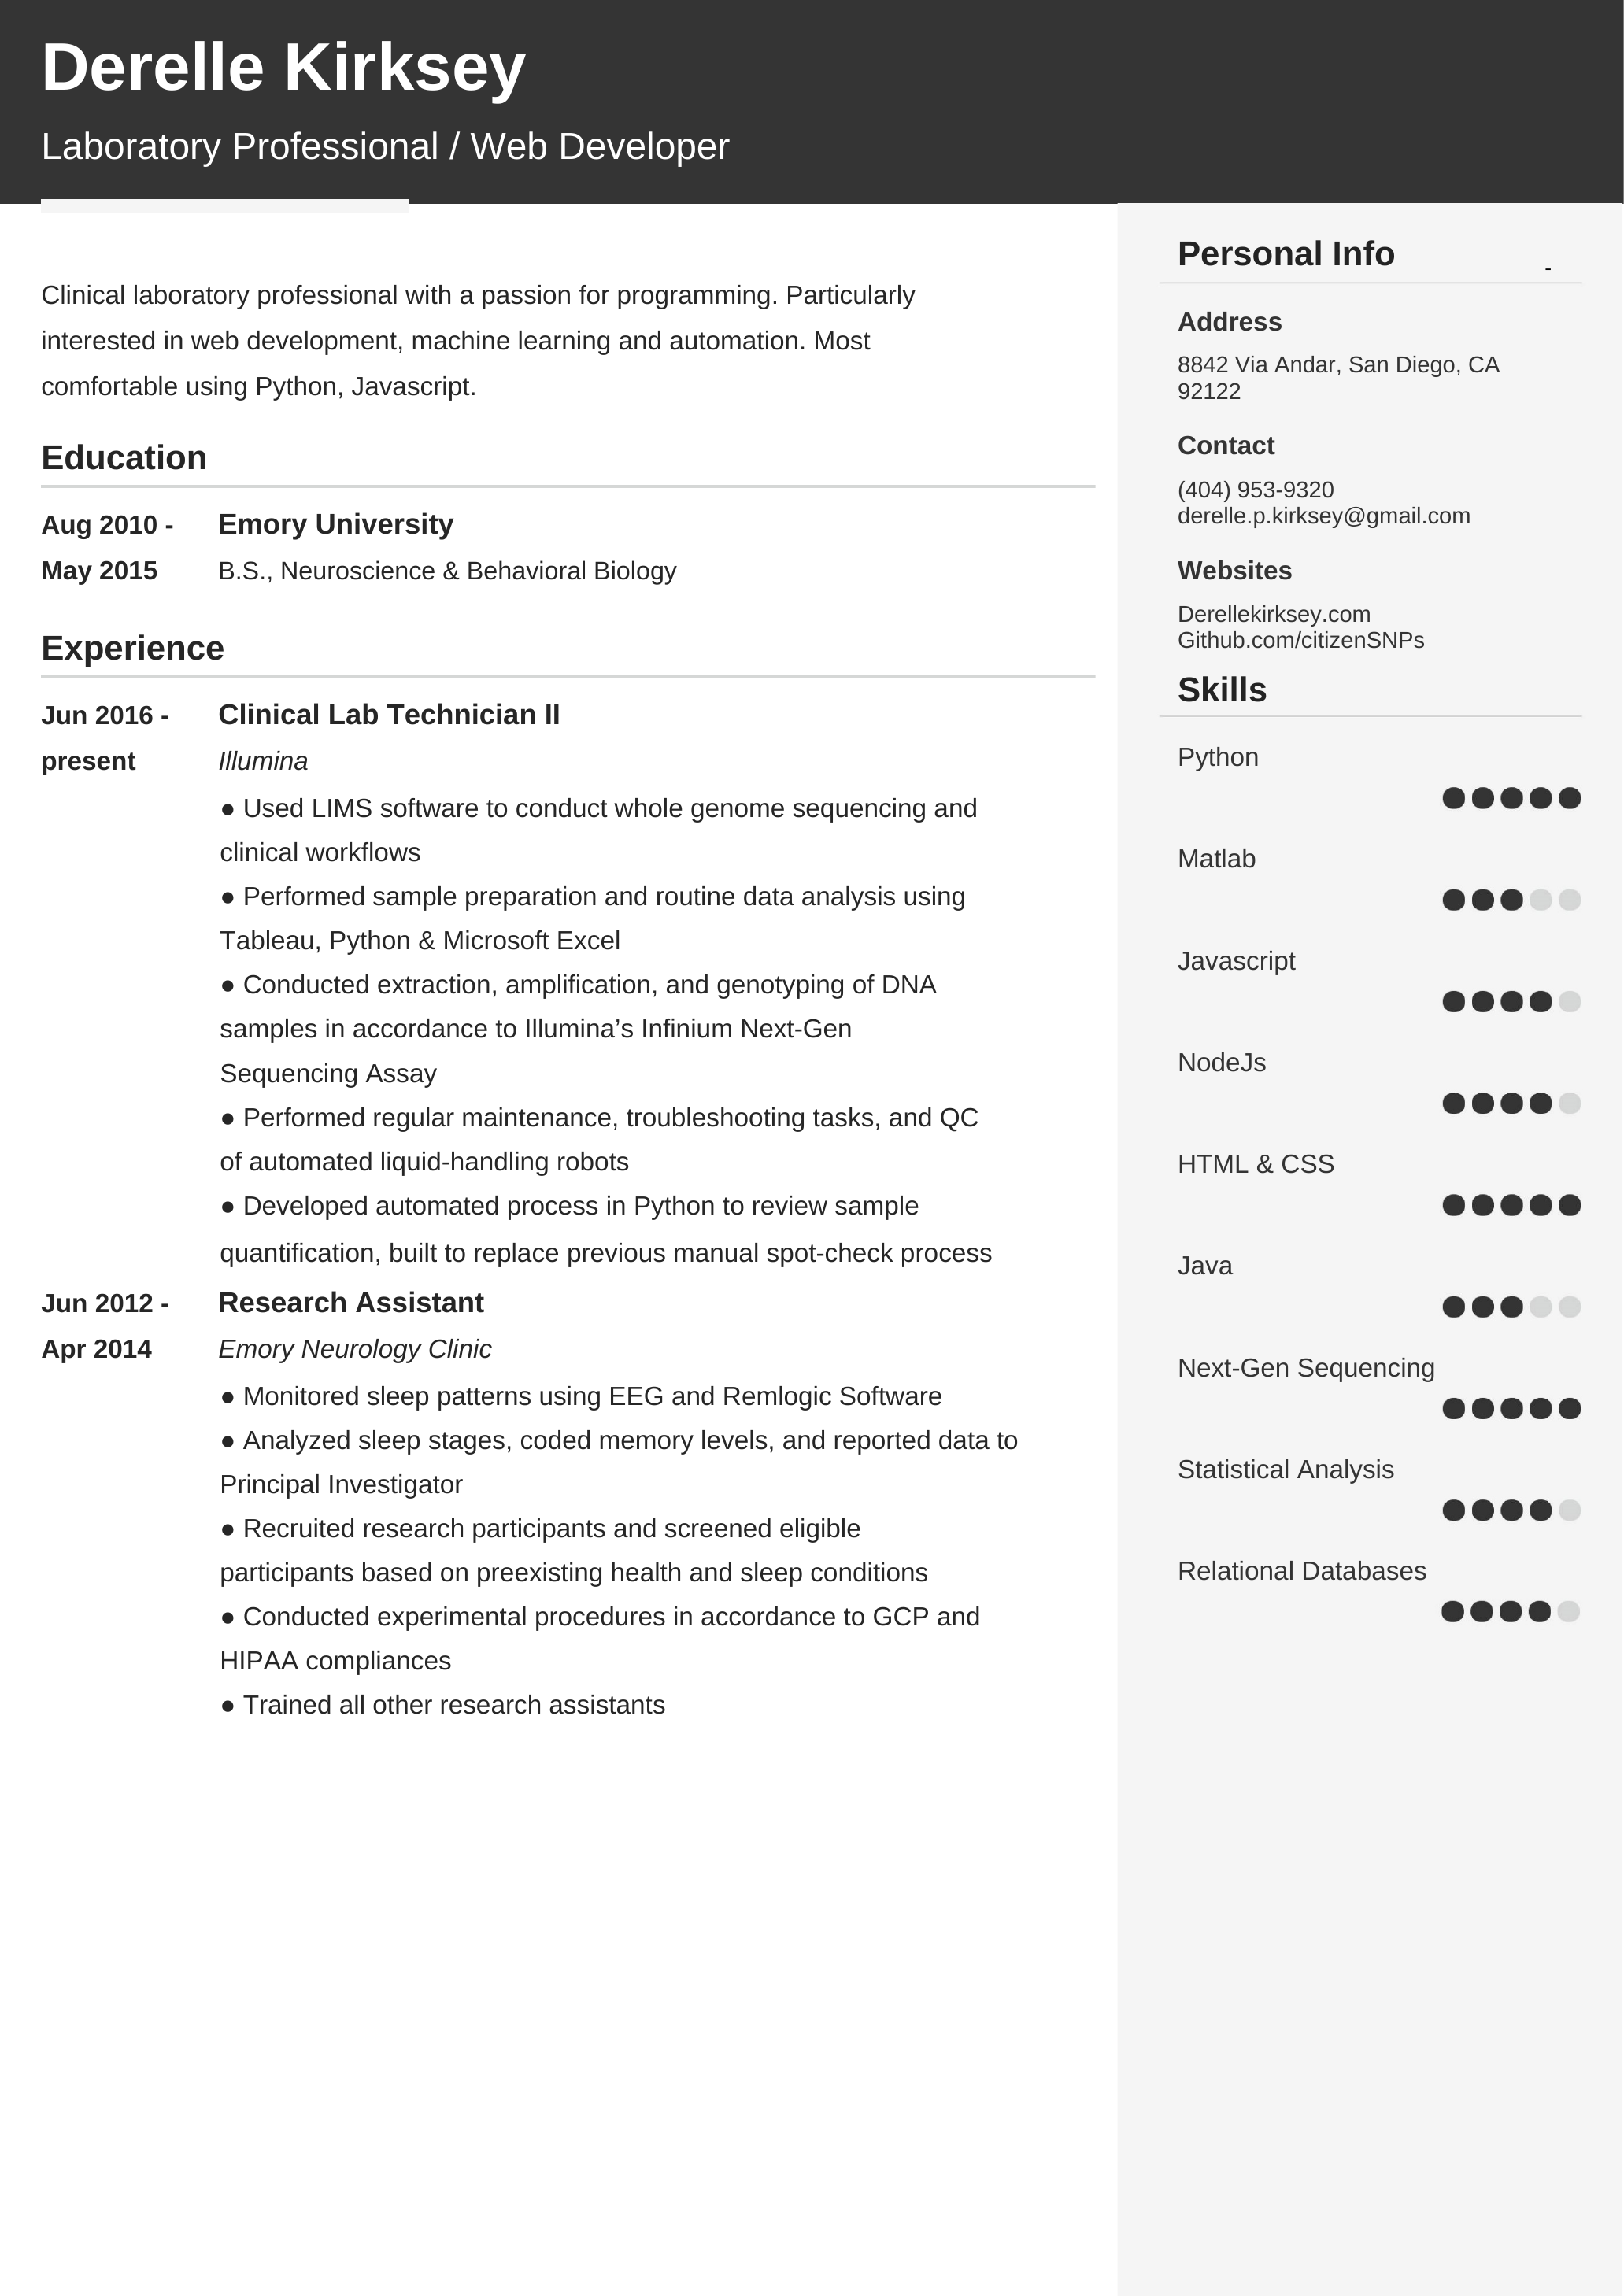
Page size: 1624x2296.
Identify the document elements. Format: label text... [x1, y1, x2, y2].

list Used LIMS software to conduct whole genome sequencing and clinical workflows [220, 793, 1034, 867]
text Jun 2016 - Clinical Lab Technician II [41, 698, 1119, 730]
text Relational Databases [1178, 1555, 1544, 1586]
text derelle.p.kirksey@gmail.com [1178, 502, 1544, 529]
text Clinical laboratory professional with a passion for programming. Particularly interested in web development, machine learning and automation. Most comfortable using Python, Javascript. [41, 279, 982, 401]
text Derellekirksey.com [1178, 601, 1544, 627]
text Derelle Kirksey [41, 28, 1119, 105]
text Aug 2010 - Emory University [41, 508, 1119, 541]
text Apr 2014 Emory Neurology Clinic [41, 1333, 1119, 1363]
text Address [1178, 305, 1544, 336]
text Javascript [1178, 945, 1544, 975]
text May 2015 B.S., Neuroscience & Behavioral Biology [41, 555, 1119, 586]
list Conducted experimental procedures in accordance to GCP and HIPAA compliances [220, 1601, 1008, 1676]
text NodeJs [1178, 1047, 1544, 1077]
text Contact [1178, 431, 1544, 460]
text Next-Gen Sequencing [1178, 1352, 1544, 1382]
text Python [1178, 741, 1544, 772]
list Conducted extraction, amplification, and genotyping of DNA samples in accordance to Illumina’s Infinium Next-Gen Sequencing Assay [220, 970, 978, 1088]
text Skills [1178, 670, 1544, 709]
text present Illumina [41, 745, 1119, 776]
text Education [41, 437, 1119, 476]
list Performed sample preparation and routine data analysis using Tableau, Python & Microsoft Excel [220, 881, 1072, 956]
text Experience [41, 627, 1119, 667]
text Github.com/citizenSNPs [1178, 627, 1544, 653]
text Websites [1178, 554, 1544, 585]
picture [41, 485, 1096, 488]
text Laboratory Professional / Web Developer [41, 124, 1119, 167]
list Monitored sleep patterns using EEG and Remlogic Software [220, 1381, 1034, 1411]
text (404) 953-9320 [1178, 475, 1544, 502]
list Trained all other research assistants [220, 1689, 1087, 1720]
list Performed regular maintenance, troubleshooting tasks, and QC of automated liquid-handling robots [220, 1102, 1008, 1176]
text Java [1178, 1250, 1544, 1281]
text Jun 2012 - Research Assistant [41, 1285, 1119, 1318]
list Developed automated process in Python to review sample quantification, built to replace previous manual spot-check process [220, 1190, 1087, 1268]
text Personal Info [1178, 234, 1544, 272]
text 8842 Via Andar, San Diego, CA 92122 [1178, 352, 1544, 405]
list Recruited research participants and screened eligible participants based on preexisting health and sleep conditions [220, 1513, 978, 1588]
text HTML & CSS [1178, 1148, 1544, 1179]
picture [0, 0, 1624, 2296]
text Statistical Analysis [1178, 1454, 1544, 1484]
list Analyzed sleep stages, coded memory levels, and reported data to Principal Investigator [220, 1425, 1072, 1499]
text Matlab [1178, 843, 1544, 874]
